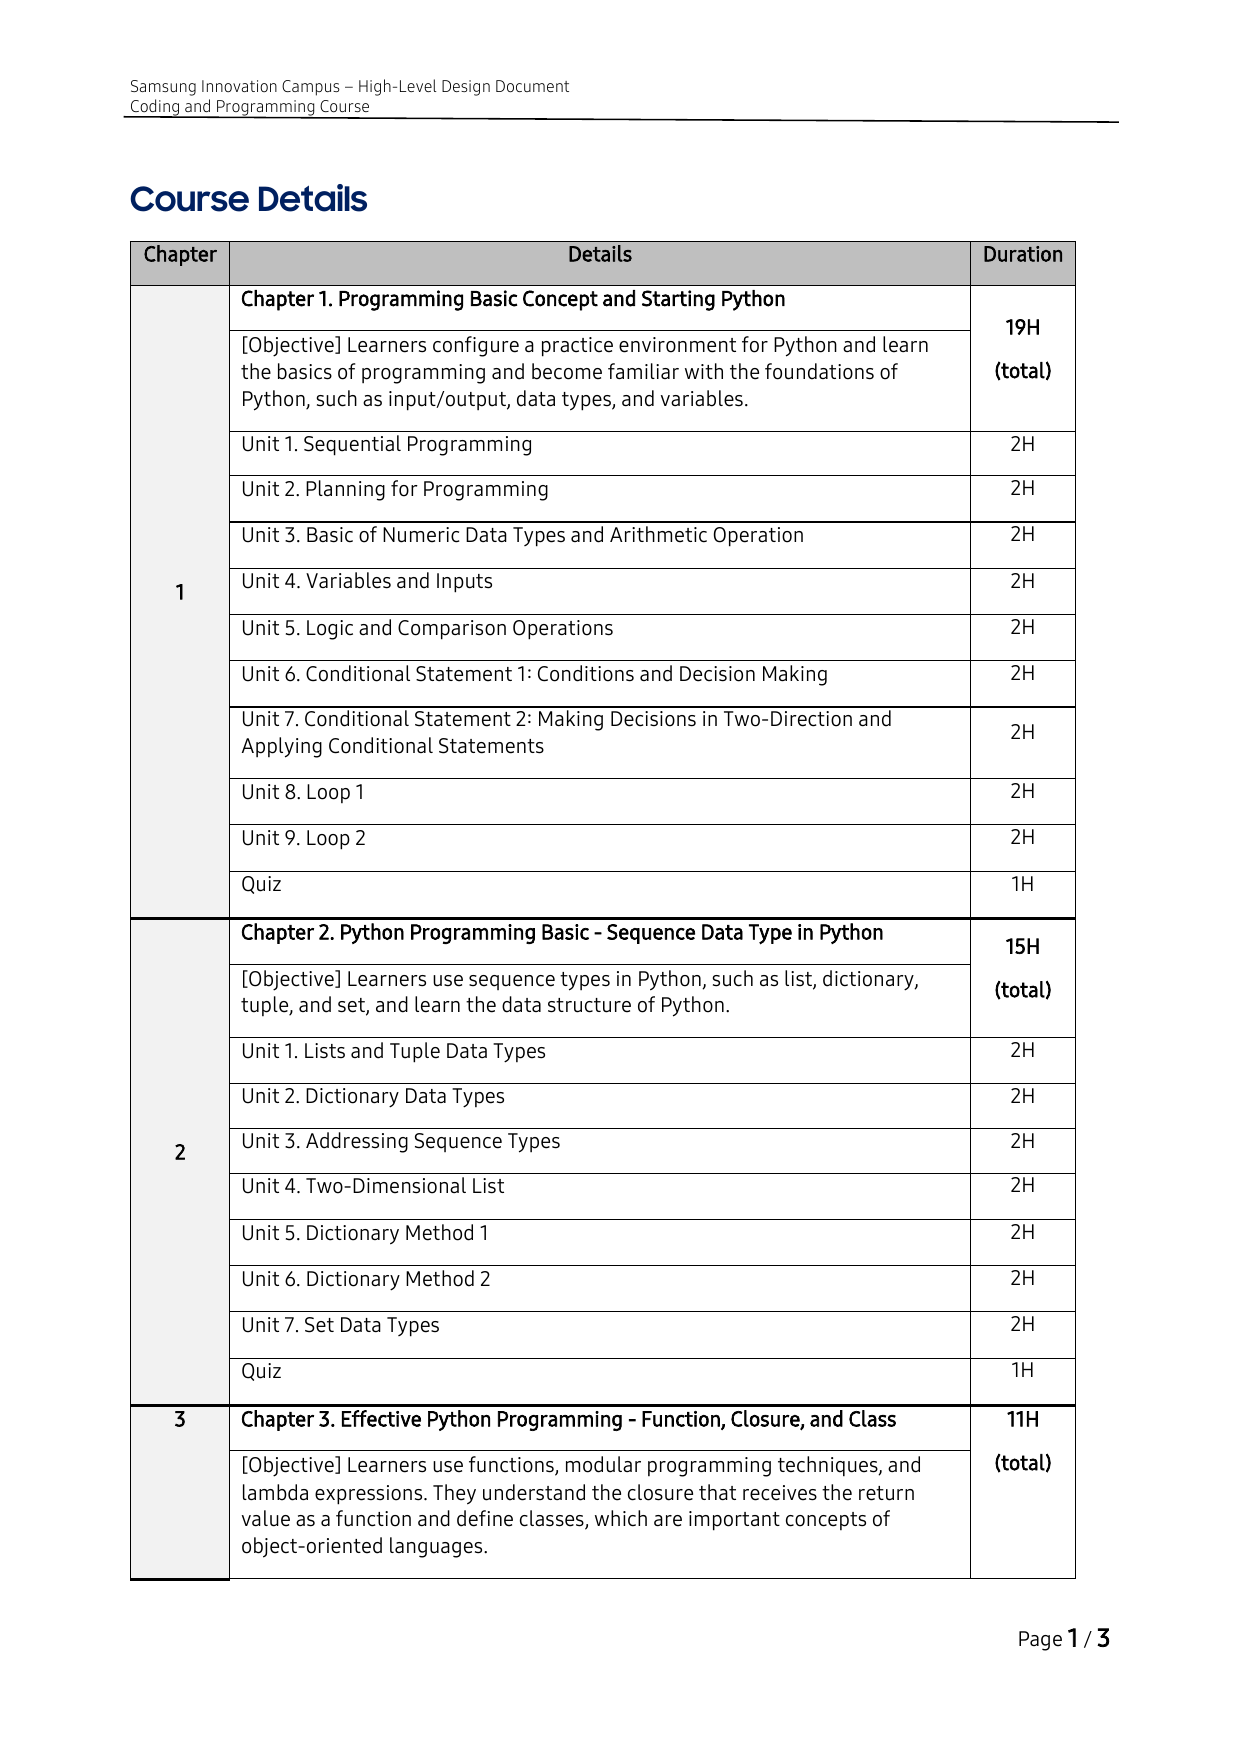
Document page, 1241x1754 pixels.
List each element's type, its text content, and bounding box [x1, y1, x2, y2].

table_cell 2H [971, 569, 1075, 614]
table_cell 3 [131, 1407, 229, 1578]
table_cell Unit 9. Loop 2 [230, 825, 970, 871]
table_cell [Objective] Learners configure a practice environment for Python and learn the basics of programming and become familiar with the foundations of Python, such as input/output, data types, and variables. [230, 331, 970, 431]
table_cell Unit 7. Conditional Statement 2: Making Decisions in Two-Direction and Applying Conditional Statements [230, 708, 970, 778]
table_header Details [230, 242, 970, 285]
table_cell 2H [971, 708, 1075, 778]
table_cell 11H (total) [971, 1407, 1075, 1578]
table_cell Chapter 2. Python Programming Basic - Sequence Data Type in Python [230, 920, 970, 963]
table_cell 2H [971, 1174, 1075, 1219]
table_cell 1 [131, 286, 229, 917]
table_cell Unit 2. Planning for Programming [230, 476, 970, 521]
table_cell 2H [971, 661, 1075, 706]
table_cell 2 [131, 920, 229, 1404]
table_cell 2H [971, 1129, 1075, 1172]
table_cell Unit 3. Basic of Numeric Data Types and Arithmetic Operation [230, 523, 970, 568]
table_cell Unit 4. Variables and Inputs [230, 569, 970, 614]
subtitle Course Details [130, 177, 1110, 221]
table_cell [Objective] Learners use sequence types in Python, such as list, dictionary, tuple, and set, and learn the data structure of Python. [230, 965, 970, 1037]
table_cell 1H [971, 1359, 1075, 1404]
table_cell Chapter 1. Programming Basic Concept and Starting Python [230, 286, 970, 330]
table_cell Unit 3. Addressing Sequence Types [230, 1129, 970, 1172]
table_cell Unit 2. Dictionary Data Types [230, 1084, 970, 1128]
table_cell Quiz [230, 1359, 970, 1404]
table_header Chapter [131, 242, 229, 285]
table_cell Unit 5. Dictionary Method 1 [230, 1220, 970, 1265]
table_cell 2H [971, 1266, 1075, 1311]
table_cell Quiz [230, 872, 970, 917]
table_cell 2H [971, 825, 1075, 871]
table_cell Unit 6. Dictionary Method 2 [230, 1266, 970, 1311]
table_cell 1H [971, 872, 1075, 917]
table_cell 2H [971, 615, 1075, 660]
table_cell 2H [971, 1038, 1075, 1083]
table_cell 15H (total) [971, 920, 1075, 1037]
table_cell 19H (total) [971, 286, 1075, 431]
table_cell Unit 1. Sequential Programming [230, 432, 970, 475]
table_cell 2H [971, 1312, 1075, 1357]
table_cell Unit 1. Lists and Tuple Data Types [230, 1038, 970, 1083]
table_cell Unit 6. Conditional Statement 1: Conditions and Decision Making [230, 661, 970, 706]
table_cell Unit 5. Logic and Comparison Operations [230, 615, 970, 660]
table_cell 2H [971, 523, 1075, 568]
table_cell Chapter 3. Effective Python Programming - Function, Closure, and Class [230, 1407, 970, 1450]
table_cell 2H [971, 779, 1075, 824]
table_cell Unit 8. Loop 1 [230, 779, 970, 824]
table_header Duration [971, 242, 1075, 285]
table_cell Unit 7. Set Data Types [230, 1312, 970, 1357]
table_cell 2H [971, 476, 1075, 521]
table_cell Unit 4. Two-Dimensional List [230, 1174, 970, 1219]
table_cell 2H [971, 1220, 1075, 1265]
table_cell [Objective] Learners use functions, modular programming techniques, and lambda expressions. They understand the closure that receives the return value as a function and define classes, which are important concepts of object-oriented languages. [230, 1451, 970, 1578]
table_cell 2H [971, 432, 1075, 475]
table_cell 2H [971, 1084, 1075, 1128]
